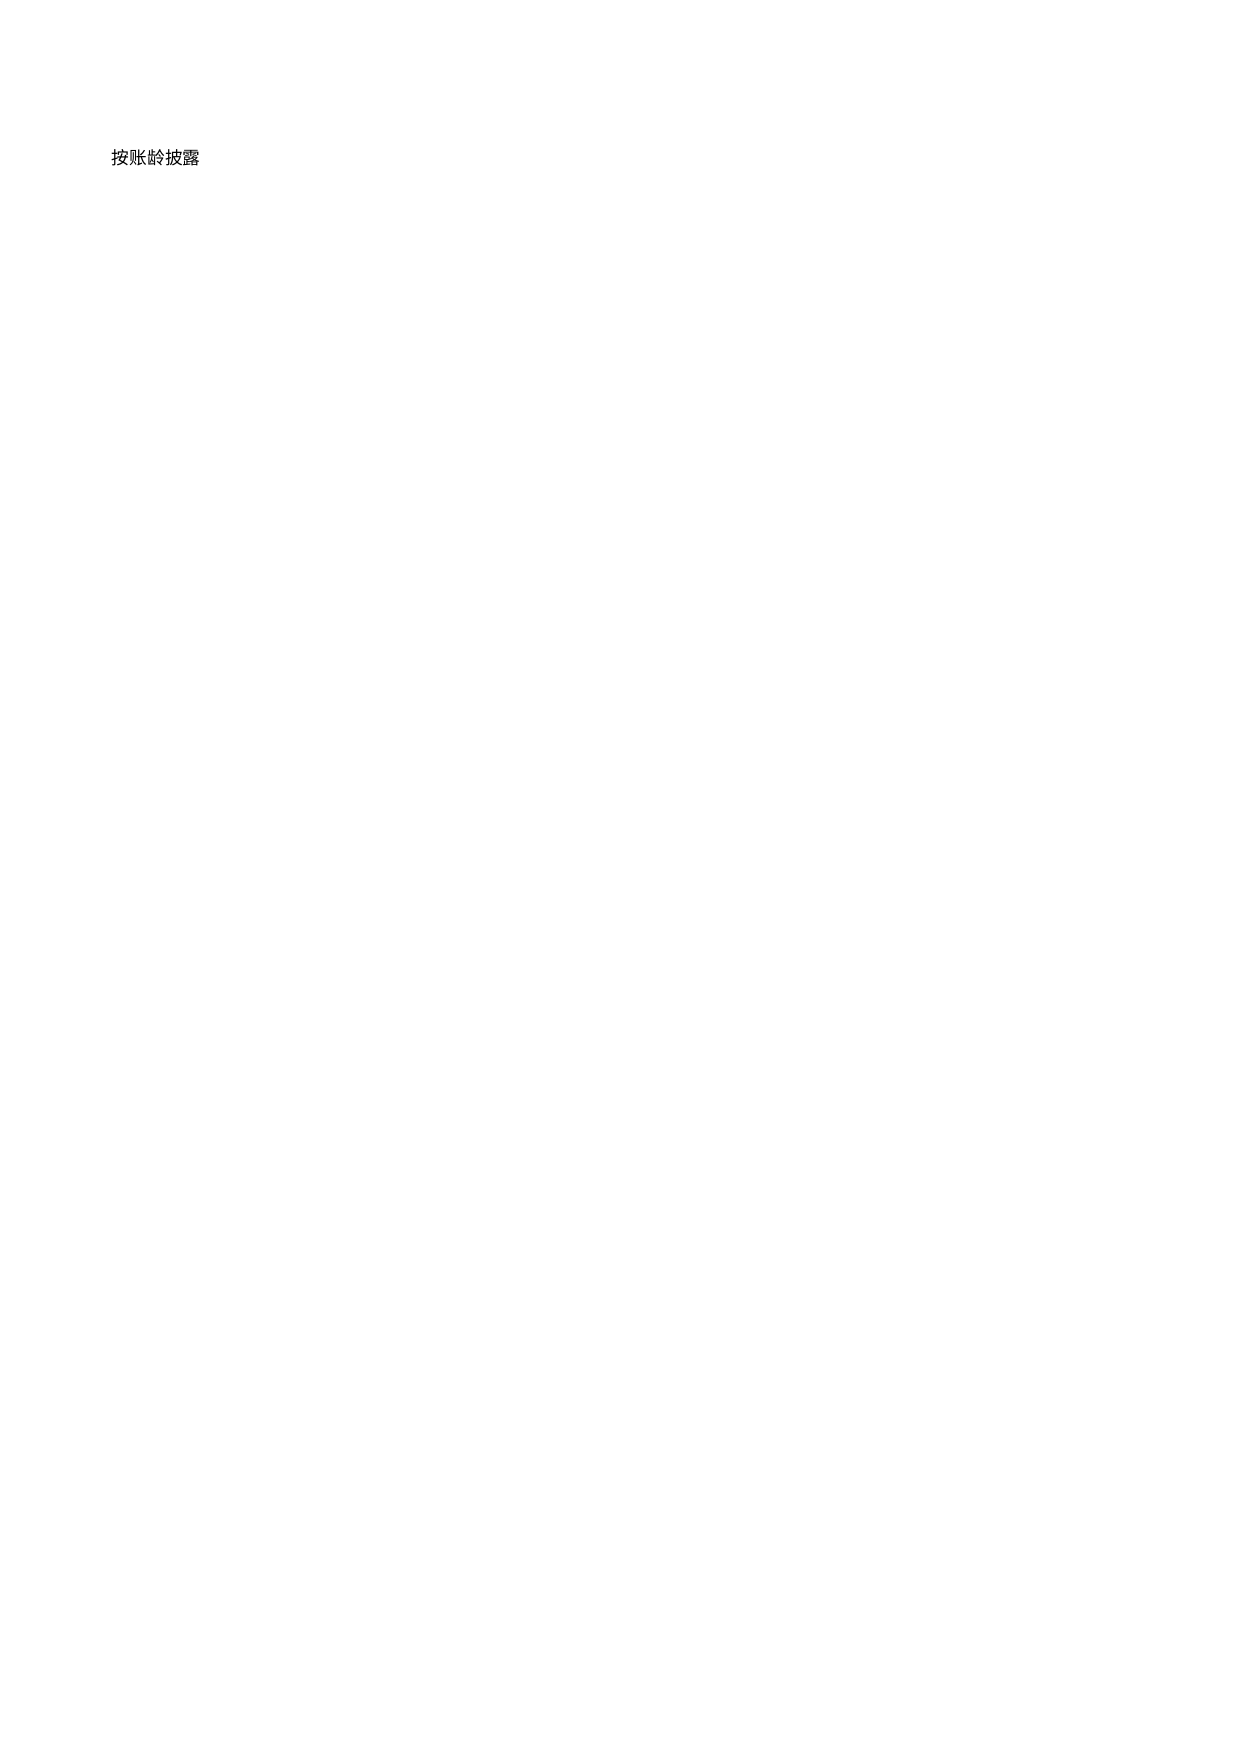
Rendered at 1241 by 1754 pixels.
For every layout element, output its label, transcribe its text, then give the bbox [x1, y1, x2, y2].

text 按账龄披露 [112, 146, 1127, 170]
